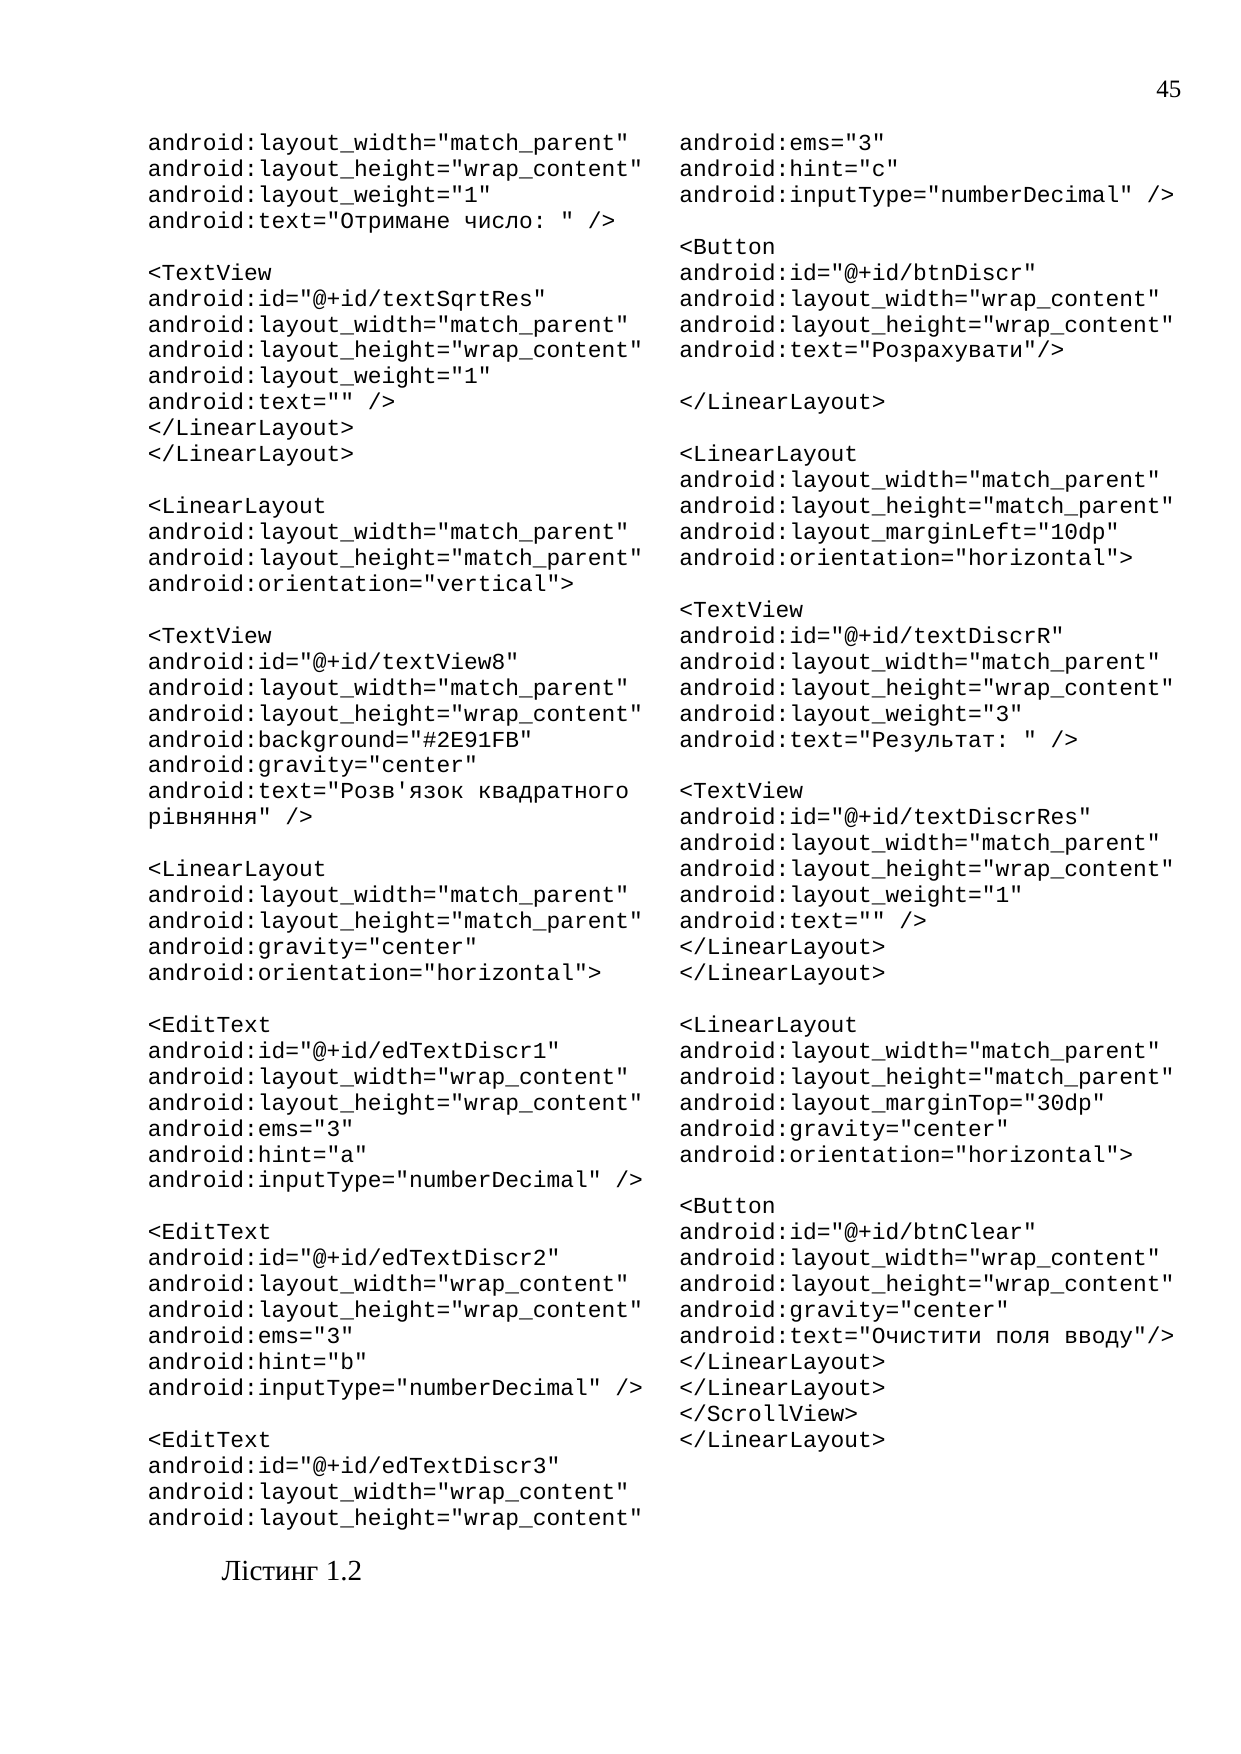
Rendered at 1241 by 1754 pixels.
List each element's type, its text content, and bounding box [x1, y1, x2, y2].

text android:text="Очистити поля вводу"/> [679, 1324, 1181, 1350]
text android:text="" /> [679, 909, 1181, 935]
text android:layout_width="wrap_content" [148, 1065, 649, 1091]
text android:text="Отримане число: " /> [148, 209, 649, 235]
text </LinearLayout> [679, 935, 1181, 961]
text </ScrollView> [679, 1402, 1181, 1428]
text <LinearLayout [679, 443, 1181, 468]
text android:layout_width="wrap_content" [679, 287, 1181, 313]
text android:layout_width="wrap_content" [148, 1480, 649, 1506]
text <LinearLayout [679, 1013, 1181, 1039]
text android:layout_marginTop="30dp" [679, 1091, 1181, 1117]
text android:layout_height="match_parent" [148, 546, 649, 572]
text android:gravity="center" [148, 754, 649, 780]
text android:layout_weight="1" [679, 883, 1181, 909]
text android:layout_width="wrap_content" [679, 1247, 1181, 1273]
text android:id="@+id/btnClear" [679, 1221, 1181, 1247]
text <TextView [148, 261, 649, 287]
text <LinearLayout [148, 494, 649, 520]
text android:layout_height="wrap_content" [148, 1506, 649, 1532]
text android:layout_height="wrap_content" [679, 676, 1181, 702]
text android:text="Результат: " /> [679, 728, 1181, 754]
text android:layout_height="wrap_content" [148, 339, 649, 365]
text android:id="@+id/edTextDiscr2" [148, 1247, 649, 1273]
text android:layout_weight="3" [679, 702, 1181, 728]
text android:text="Розрахувати"/> [679, 339, 1181, 365]
text </LinearLayout> [148, 417, 649, 443]
text android:ems="3" [679, 131, 1181, 157]
text android:orientation="horizontal"> [148, 961, 649, 987]
text Лістинг 1.2 [148, 1553, 1181, 1587]
text <LinearLayout [148, 858, 649, 883]
text android:layout_width="match_parent" [148, 313, 649, 339]
text <TextView [148, 624, 649, 650]
text <EditText [148, 1428, 649, 1454]
text android:ems="3" [148, 1324, 649, 1350]
text android:gravity="center" [679, 1117, 1181, 1143]
text android:id="@+id/btnDiscr" [679, 261, 1181, 287]
text android:layout_width="match_parent" [679, 468, 1181, 494]
text android:text="" /> [148, 391, 649, 417]
text android:orientation="horizontal"> [679, 546, 1181, 572]
text </LinearLayout> [679, 1350, 1181, 1376]
text </LinearLayout> [679, 391, 1181, 417]
text android:hint="c" [679, 157, 1181, 183]
text android:layout_marginLeft="10dp" [679, 520, 1181, 546]
text android:layout_width="match_parent" [679, 832, 1181, 858]
text android:layout_width="match_parent" [679, 650, 1181, 676]
text android:id="@+id/textDiscrR" [679, 624, 1181, 650]
text <TextView [679, 780, 1181, 806]
text <TextView [679, 598, 1181, 624]
text android:hint="a" [148, 1143, 649, 1169]
text </LinearLayout> [679, 1376, 1181, 1402]
text android:layout_height="match_parent" [679, 1065, 1181, 1091]
text android:ems="3" [148, 1117, 649, 1143]
text android:layout_height="wrap_content" [679, 1273, 1181, 1298]
text android:layout_width="match_parent" [679, 1039, 1181, 1065]
text android:layout_width="match_parent" [148, 131, 649, 157]
text <EditText [148, 1221, 649, 1247]
text android:layout_height="match_parent" [148, 909, 649, 935]
text android:gravity="center" [679, 1298, 1181, 1324]
text android:orientation="vertical"> [148, 572, 649, 598]
text <EditText [148, 1013, 649, 1039]
text android:layout_height="wrap_content" [679, 858, 1181, 883]
text android:id="@+id/textView8" [148, 650, 649, 676]
text android:layout_height="wrap_content" [148, 1091, 649, 1117]
text android:id="@+id/textDiscrRes" [679, 806, 1181, 832]
text android:inputType="numberDecimal" /> [148, 1169, 649, 1195]
text android:layout_height="wrap_content" [148, 702, 649, 728]
text android:layout_weight="1" [148, 365, 649, 391]
text android:layout_height="match_parent" [679, 494, 1181, 520]
text android:background="#2E91FB" [148, 728, 649, 754]
text android:layout_width="match_parent" [148, 883, 649, 909]
text <Button [679, 235, 1181, 261]
text </LinearLayout> [679, 961, 1181, 987]
text </LinearLayout> [148, 443, 649, 468]
text </LinearLayout> [679, 1428, 1181, 1454]
text android:layout_weight="1" [148, 183, 649, 209]
text android:inputType="numberDecimal" /> [148, 1376, 649, 1402]
text android:inputType="numberDecimal" /> [679, 183, 1181, 209]
text android:layout_height="wrap_content" [679, 313, 1181, 339]
text android:layout_width="match_parent" [148, 676, 649, 702]
text android:layout_width="match_parent" [148, 520, 649, 546]
text android:layout_height="wrap_content" [148, 157, 649, 183]
text <Button [679, 1195, 1181, 1221]
text android:text="Розв'язок квадратного рівняння" /> [148, 780, 649, 832]
text android:id="@+id/textSqrtRes" [148, 287, 649, 313]
text android:id="@+id/edTextDiscr3" [148, 1454, 649, 1480]
text android:layout_height="wrap_content" [148, 1298, 649, 1324]
text android:orientation="horizontal"> [679, 1143, 1181, 1169]
text android:layout_width="wrap_content" [148, 1273, 649, 1298]
text android:id="@+id/edTextDiscr1" [148, 1039, 649, 1065]
text android:hint="b" [148, 1350, 649, 1376]
text android:gravity="center" [148, 935, 649, 961]
